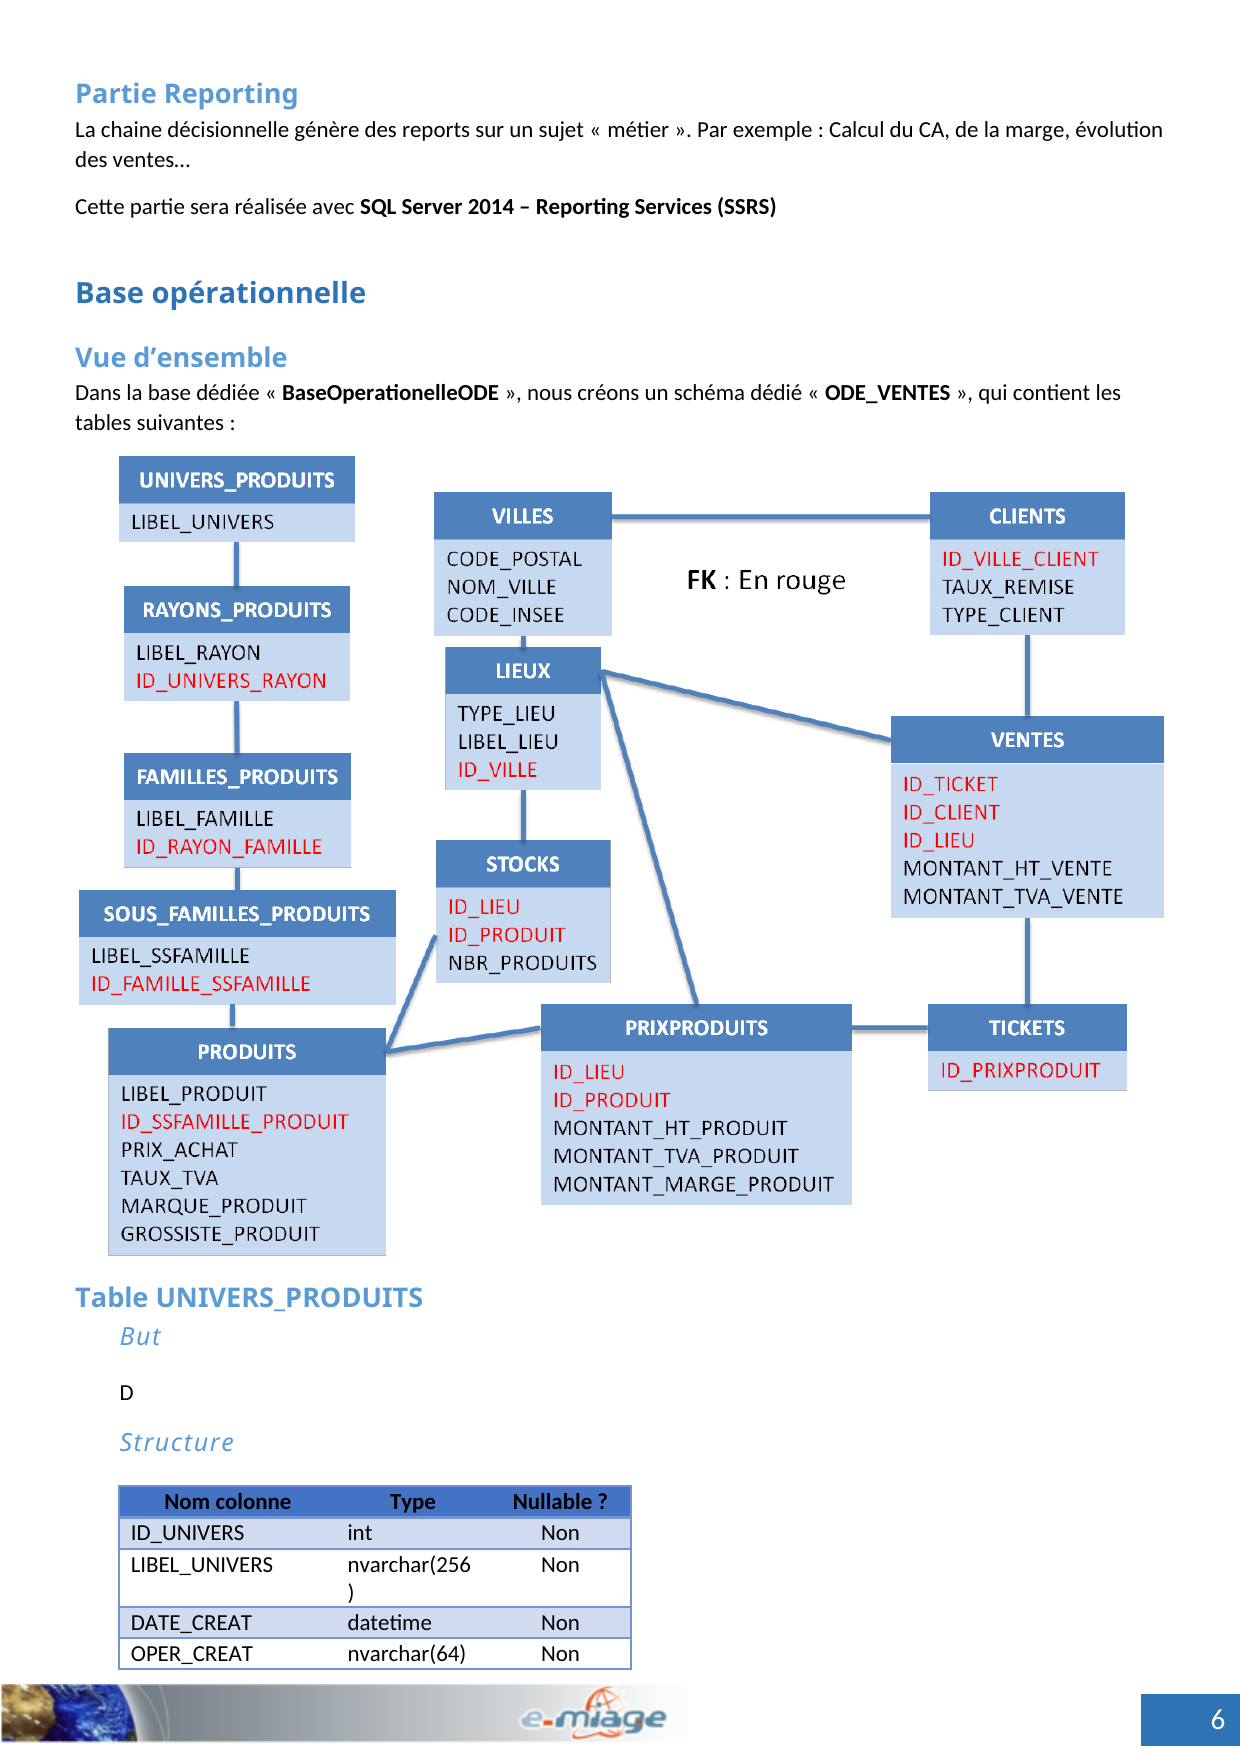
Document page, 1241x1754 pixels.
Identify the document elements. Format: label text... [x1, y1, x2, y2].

subtitle Base opérationnelle [75, 272, 1165, 312]
table_cell int [336, 1519, 489, 1548]
table_cell Non [489, 1550, 630, 1606]
subtitle Structure [119, 1425, 1165, 1459]
table_header Nullable ? [489, 1487, 630, 1516]
picture [76, 455, 1164, 1256]
text Cette partie sera réalisée avec SQL Server 2014 – Reporting Services (SSRS) [75, 192, 1165, 220]
table_cell Non [489, 1608, 630, 1637]
table_cell ID_UNIVERS [120, 1519, 336, 1548]
table_header Type [336, 1487, 489, 1516]
subtitle Partie Reporting [75, 75, 1165, 112]
subtitle Table UNIVERS_PRODUITS [75, 1278, 1165, 1315]
text La chaine décisionnelle génère des reports sur un sujet « métier ». Par exemple : Calcul du CA, de la marge, évolution des ventes… [75, 115, 1165, 173]
table_cell Non [489, 1639, 630, 1668]
table_header Nom colonne [120, 1487, 336, 1516]
subtitle Vue d’ensemble [75, 338, 1165, 375]
table_cell LIBEL_UNIVERS [120, 1550, 336, 1606]
text D [119, 1378, 1165, 1406]
table_cell DATE_CREAT [120, 1608, 336, 1637]
subtitle But [119, 1318, 1165, 1352]
table_cell Non [489, 1519, 630, 1548]
table_cell OPER_CREAT [120, 1639, 336, 1668]
table_cell datetime [336, 1608, 489, 1637]
table_cell nvarchar(256) [336, 1550, 489, 1606]
table_cell nvarchar(64) [336, 1639, 489, 1668]
picture [1, 1684, 688, 1743]
text Dans la base dédiée « BaseOperationelleODE », nous créons un schéma dédié « ODE_VENTES », qui contient les tables suivantes : [75, 378, 1165, 437]
